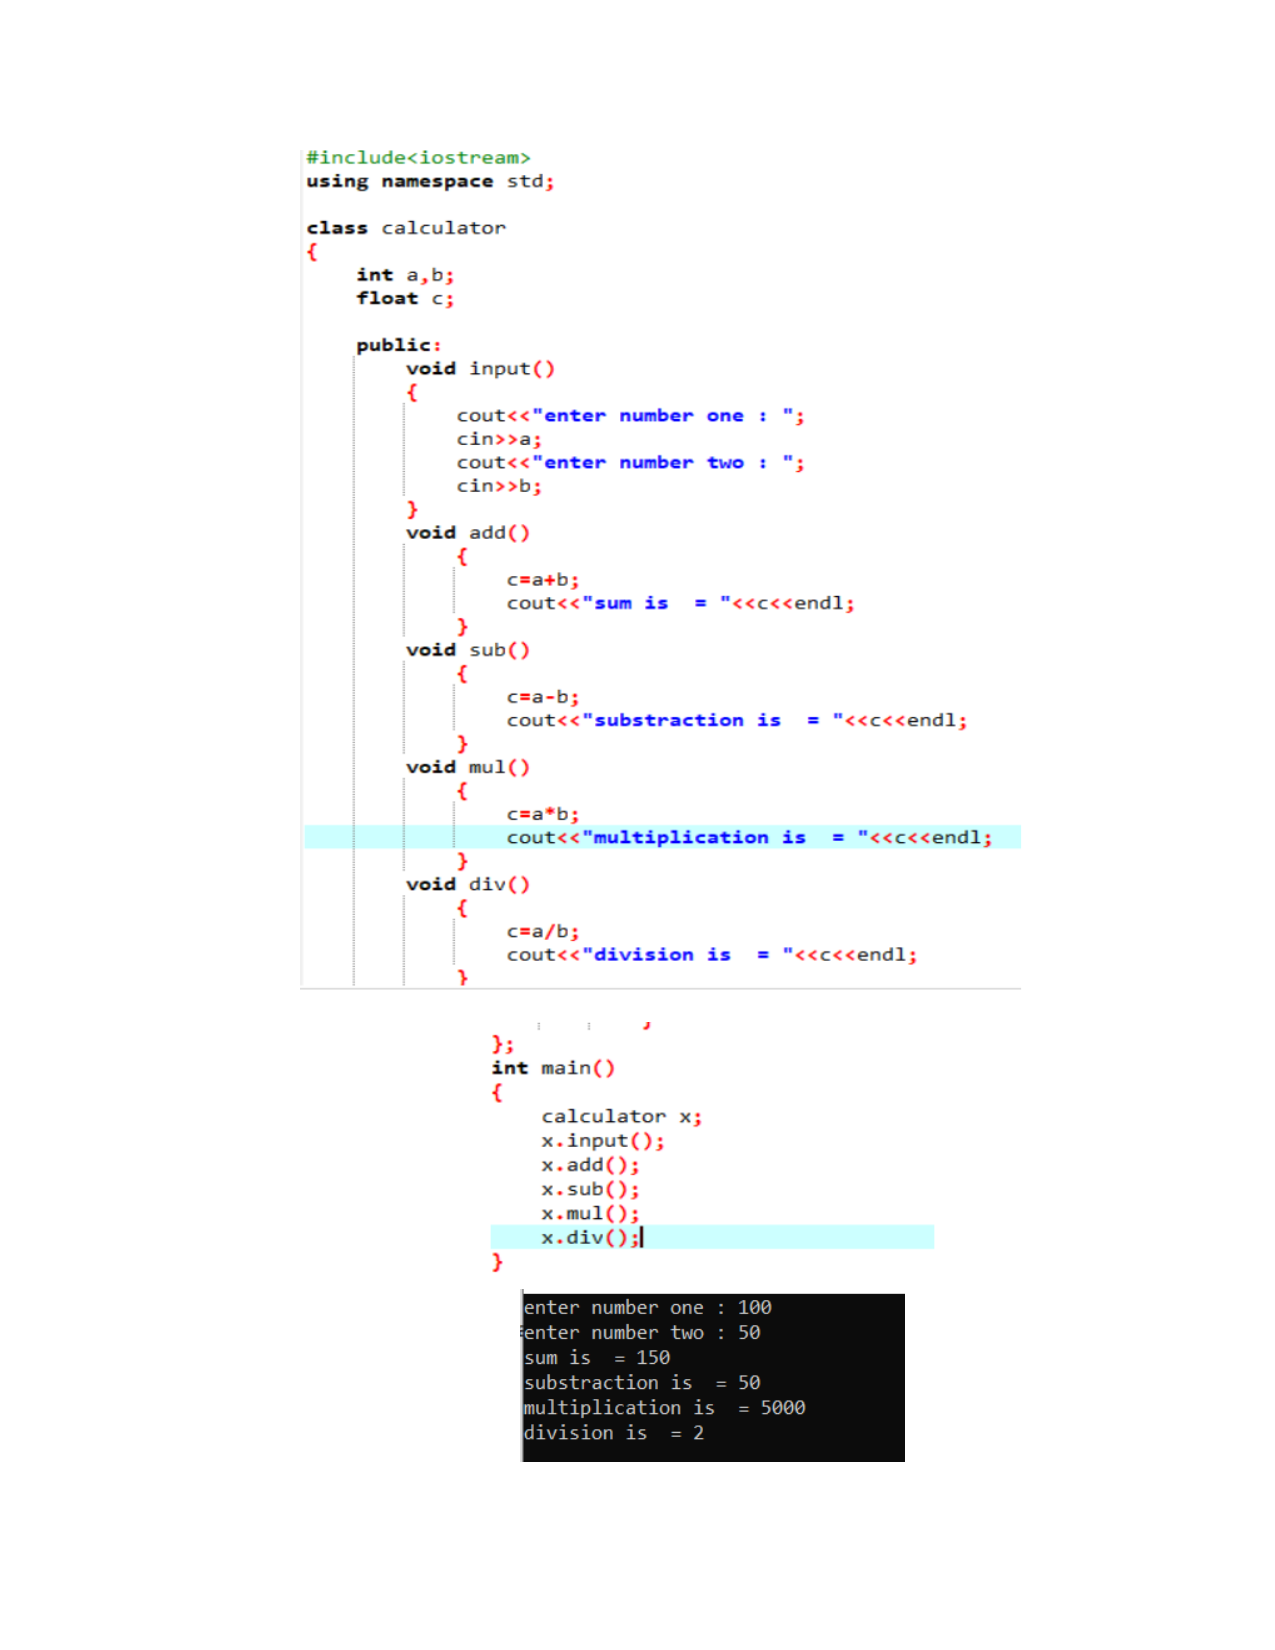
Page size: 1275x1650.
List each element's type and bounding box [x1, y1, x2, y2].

picture [490, 1022, 935, 1288]
picture [300, 150, 1022, 990]
picture [520, 1289, 905, 1462]
